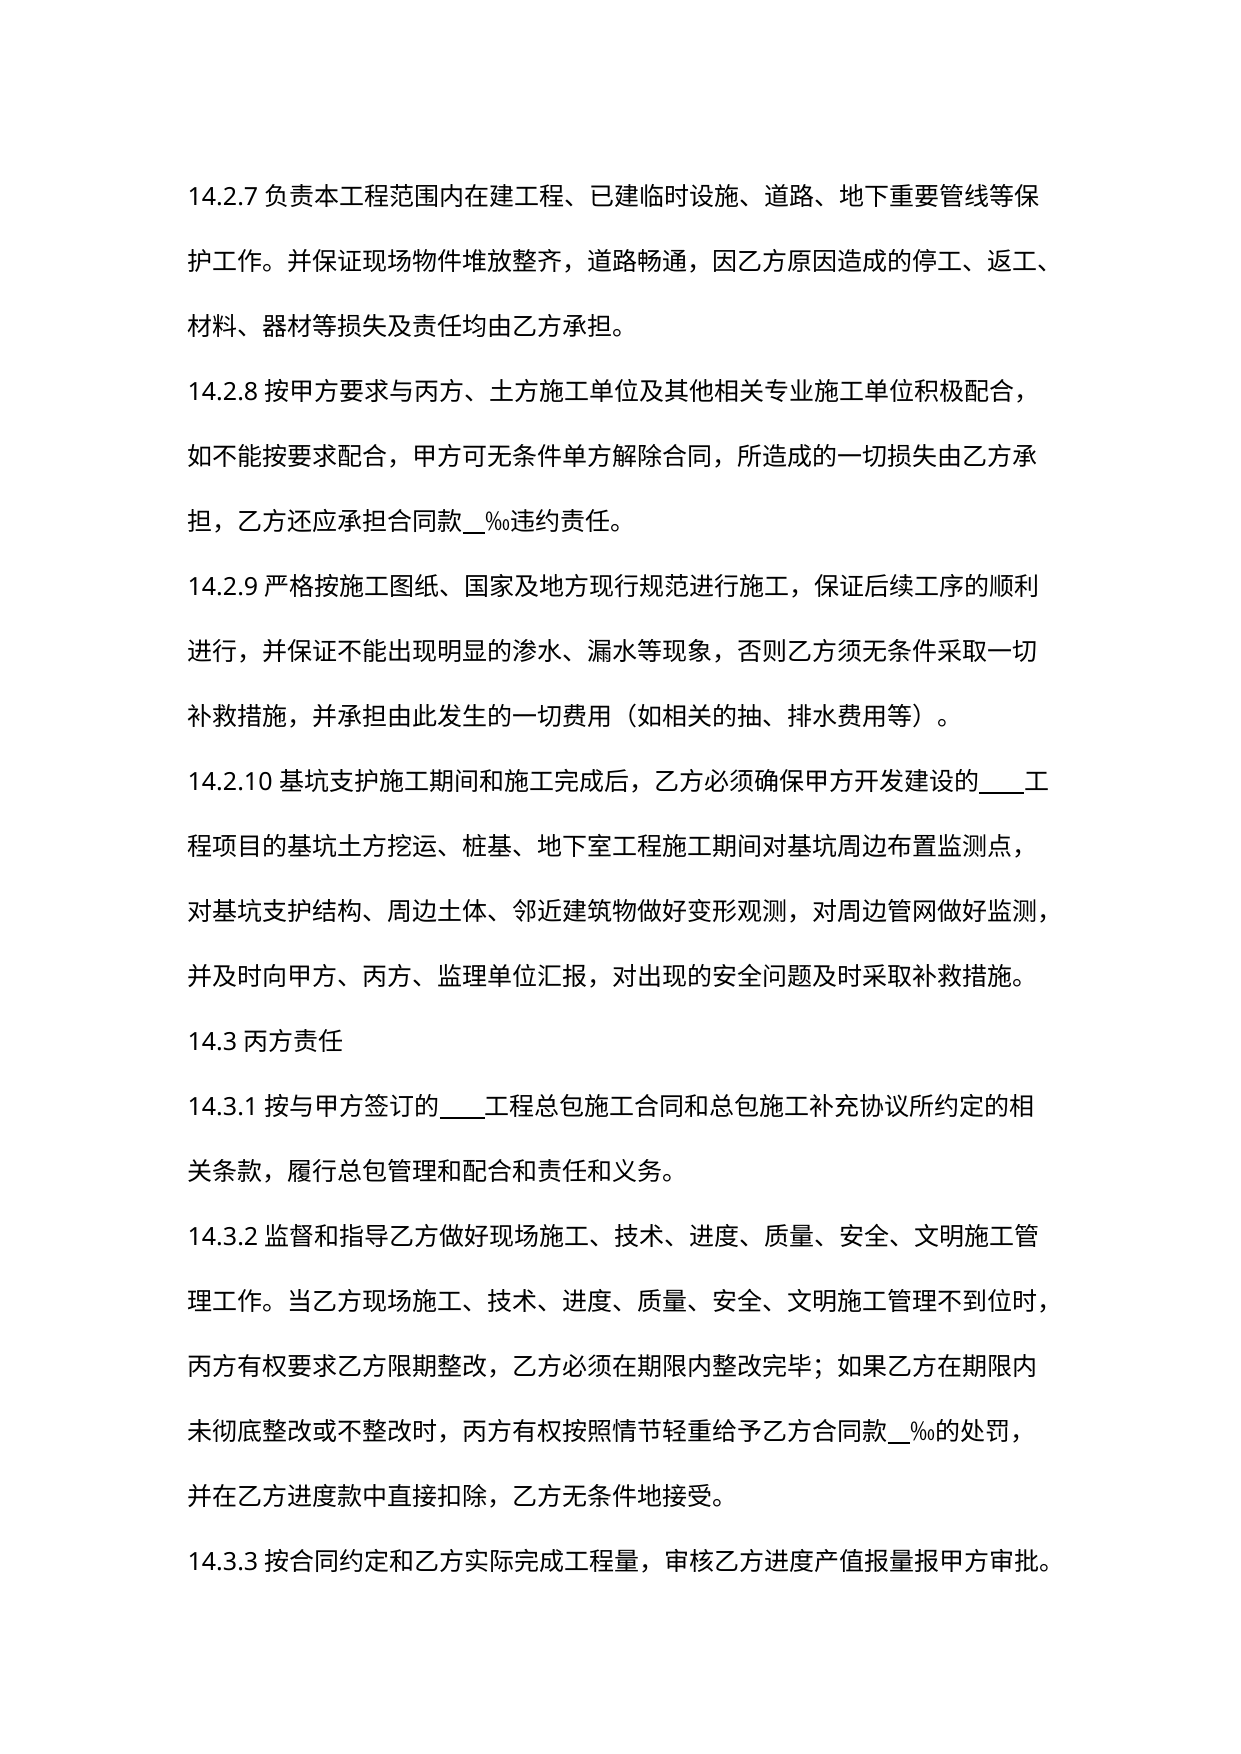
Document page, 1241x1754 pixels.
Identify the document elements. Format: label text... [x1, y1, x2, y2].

text 14.2.9 严格按施工图纸、国家及地方现行规范进行施工，保证后续工序的顺利进行，并保证不能出现明显的渗水、漏水等现象，否则乙方须无条件采取一切补救措施，并承担由此发生的一切费用（如相关的抽、排水费用等）。 [187, 552, 1053, 747]
text 14.3.1 按与甲方签订的 工程总包施工合同和总包施工补充协议所约定的相关条款，履行总包管理和配合和责任和义务。 [187, 1072, 1053, 1202]
text 14.2.8 按甲方要求与丙方、土方施工单位及其他相关专业施工单位积极配合，如不能按要求配合，甲方可无条件单方解除合同，所造成的一切损失由乙方承担，乙方还应承担合同款 ‰违约责任。 [187, 357, 1053, 552]
text 14.3.3 按合同约定和乙方实际完成工程量，审核乙方进度产值报量报甲方审批。 [187, 1527, 1053, 1592]
text 14.3 丙方责任 [187, 1007, 1053, 1072]
text 14.3.2 监督和指导乙方做好现场施工、技术、进度、质量、安全、文明施工管理工作。当乙方现场施工、技术、进度、质量、安全、文明施工管理不到位时，丙方有权要求乙方限期整改，乙方必须在期限内整改完毕；如果乙方在期限内未彻底整改或不整改时，丙方有权按照情节轻重给予乙方合同款 ‰的处罚，并在乙方进度款中直接扣除，乙方无条件地接受。 [187, 1202, 1053, 1527]
text 14.2.7 负责本工程范围内在建工程、已建临时设施、道路、地下重要管线等保护工作。并保证现场物件堆放整齐，道路畅通，因乙方原因造成的停工、返工、材料、器材等损失及责任均由乙方承担。 [187, 162, 1053, 357]
text 14.2.10 基坑支护施工期间和施工完成后，乙方必须确保甲方开发建设的 工程项目的基坑土方挖运、桩基、地下室工程施工期间对基坑周边布置监测点，对基坑支护结构、周边土体、邻近建筑物做好变形观测，对周边管网做好监测，并及时向甲方、丙方、监理单位汇报，对出现的安全问题及时采取补救措施。 [187, 747, 1053, 1007]
